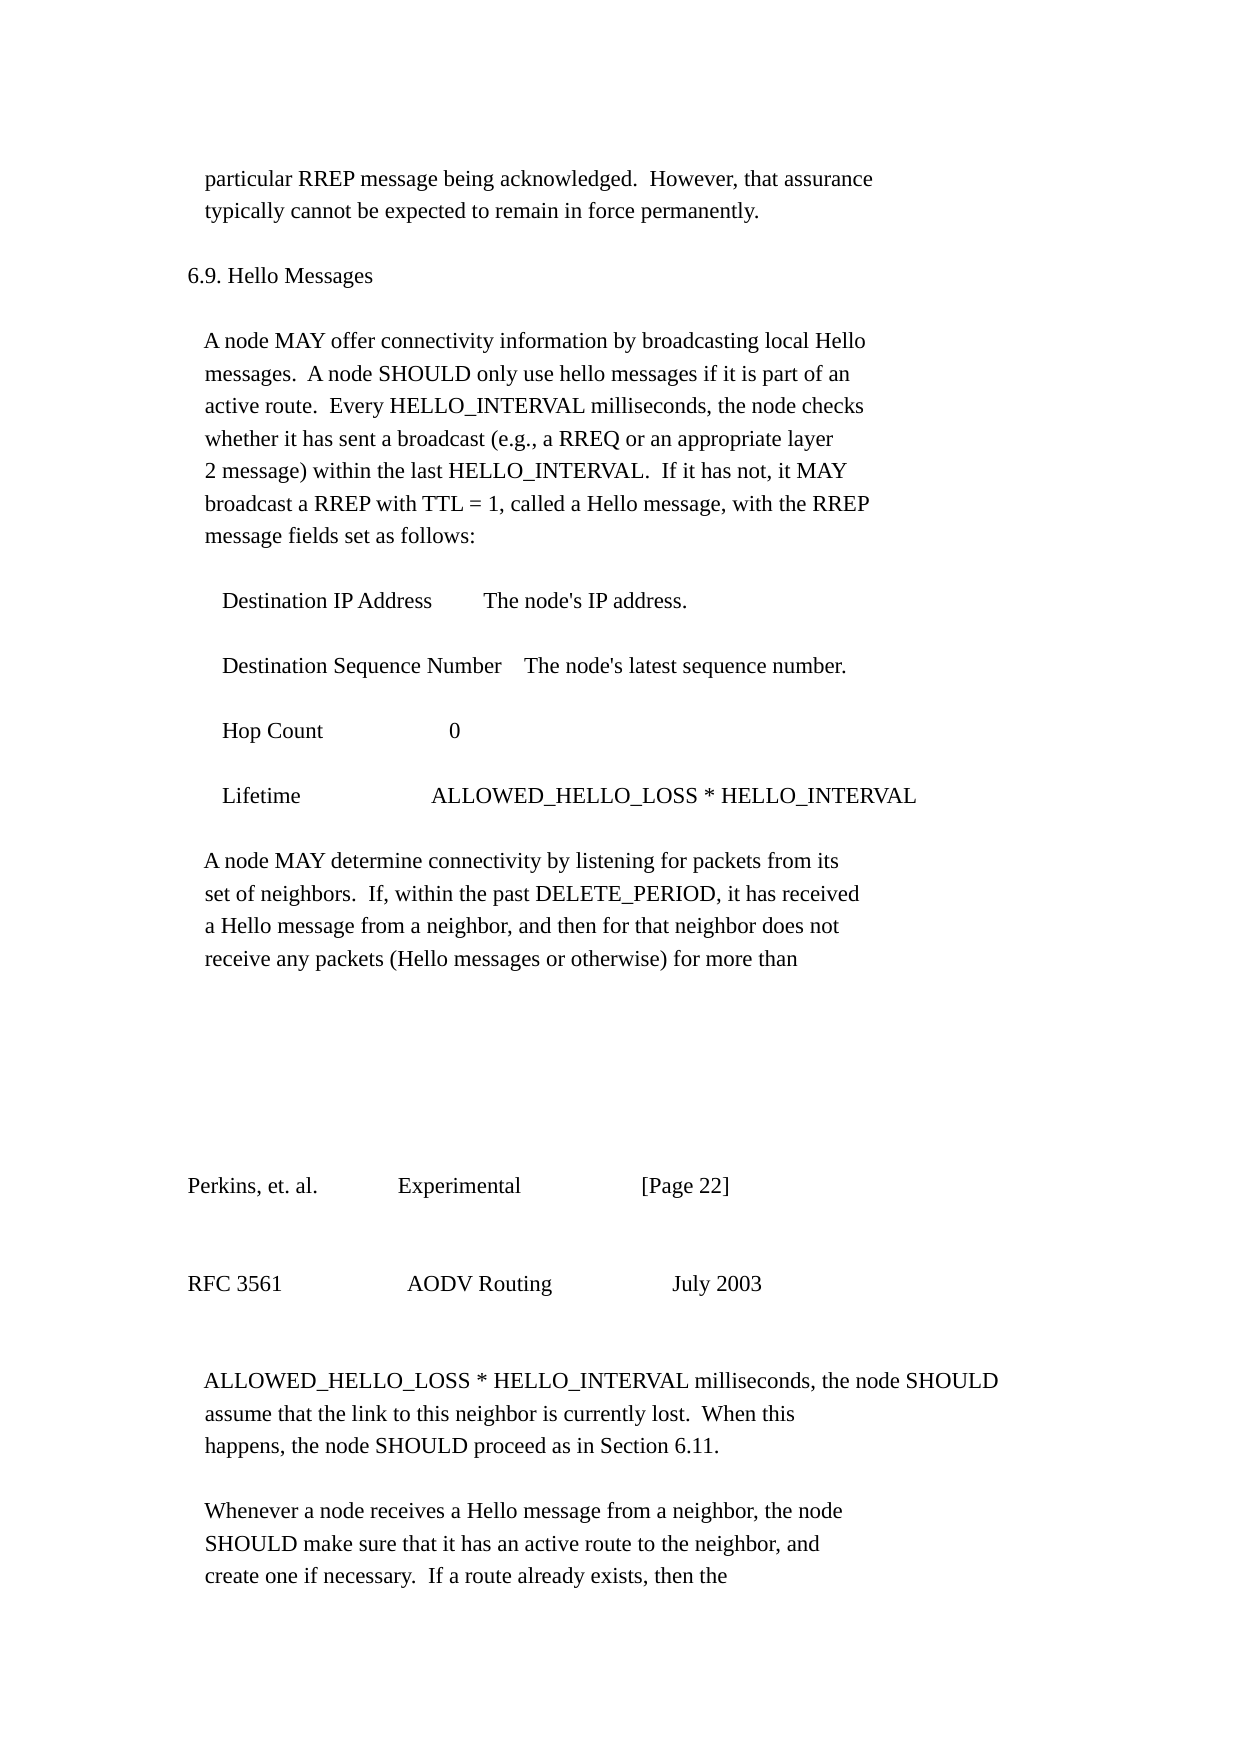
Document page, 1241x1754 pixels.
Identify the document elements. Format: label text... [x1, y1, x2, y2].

text Perkins, et. al. Experimental [Page 22] [187, 1169, 1053, 1202]
text message fields set as follows: [187, 519, 1053, 552]
text SHOULD make sure that it has an active route to the neighbor, and [187, 1527, 1053, 1559]
text set of neighbors. If, within the past DELETE_PERIOD, it has received [187, 877, 1053, 909]
text 2 message) within the last HELLO_INTERVAL. If it has not, it MAY [187, 454, 1053, 487]
text 6.9. Hello Messages [187, 259, 1053, 292]
text Destination Sequence Number The node's latest sequence number. [187, 649, 1053, 682]
text receive any packets (Hello messages or otherwise) for more than [187, 942, 1053, 974]
text whether it has sent a broadcast (e.g., a RREQ or an appropriate layer [187, 422, 1053, 454]
text A node MAY determine connectivity by listening for packets from its [187, 844, 1053, 877]
text ALLOWED_HELLO_LOSS * HELLO_INTERVAL milliseconds, the node SHOULD [187, 1364, 1053, 1397]
text happens, the node SHOULD proceed as in Section 6.11. [187, 1429, 1053, 1462]
text A node MAY offer connectivity information by broadcasting local Hello [187, 324, 1053, 357]
text a Hello message from a neighbor, and then for that neighbor does not [187, 909, 1053, 942]
text messages. A node SHOULD only use hello messages if it is part of an [187, 357, 1053, 389]
text Destination IP Address The node's IP address. [187, 584, 1053, 617]
text RFC 3561 AODV Routing July 2003 [187, 1267, 1053, 1299]
text Hop Count 0 [187, 714, 1053, 747]
text particular RREP message being acknowledged. However, that assurance [187, 162, 1053, 194]
text typically cannot be expected to remain in force permanently. [187, 194, 1053, 227]
text broadcast a RREP with TTL = 1, called a Hello message, with the RREP [187, 487, 1053, 519]
text Lifetime ALLOWED_HELLO_LOSS * HELLO_INTERVAL [187, 779, 1053, 812]
text Whenever a node receives a Hello message from a neighbor, the node [187, 1494, 1053, 1527]
text assume that the link to this neighbor is currently lost. When this [187, 1397, 1053, 1429]
text create one if necessary. If a route already exists, then the [187, 1559, 1053, 1592]
text active route. Every HELLO_INTERVAL milliseconds, the node checks [187, 389, 1053, 422]
